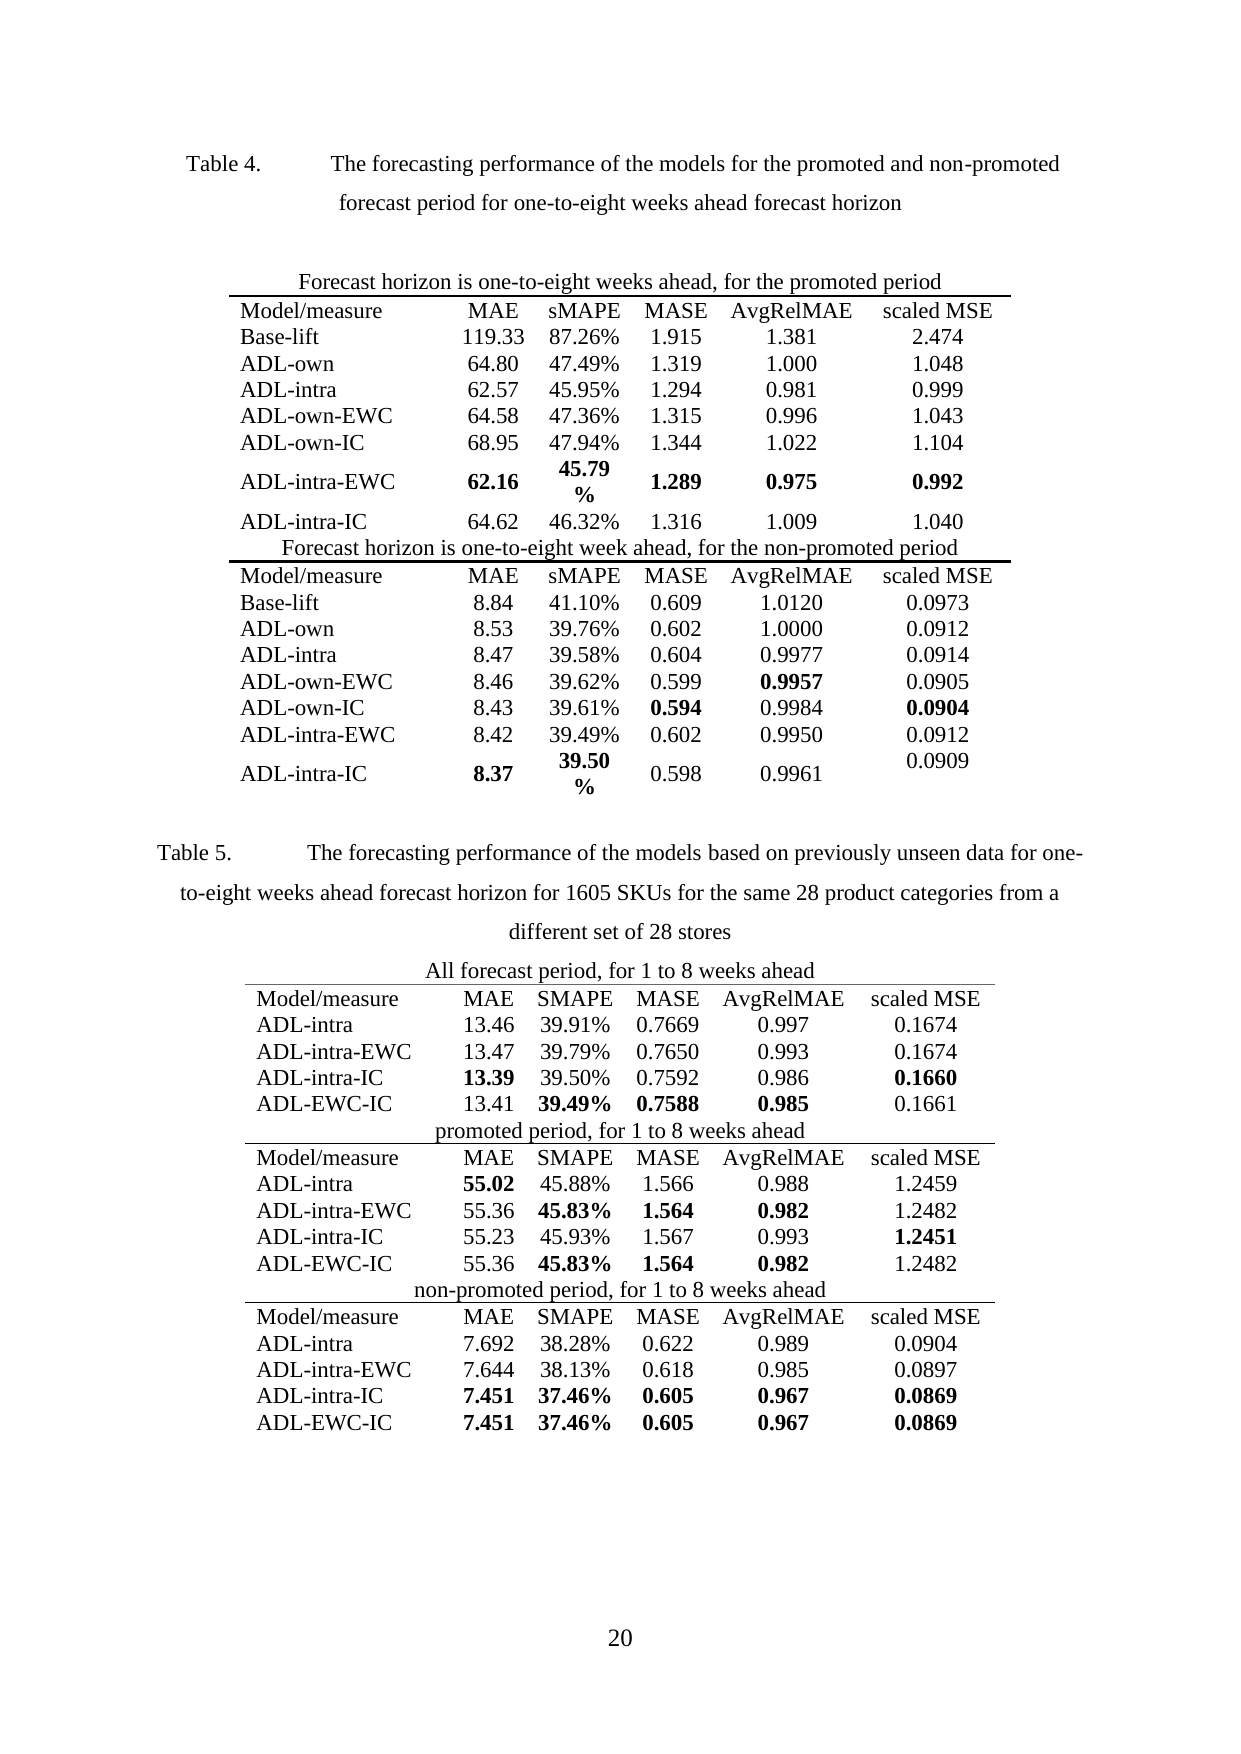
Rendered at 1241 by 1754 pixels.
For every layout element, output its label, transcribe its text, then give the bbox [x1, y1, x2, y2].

table_cell MASE [625, 1303, 711, 1330]
table_cell ADL-intra [229, 376, 450, 402]
table_cell 0.605 [625, 1409, 711, 1435]
table_cell Base-lift [229, 589, 450, 615]
table_cell 0.7592 [625, 1064, 711, 1090]
table_cell MASE [633, 297, 719, 323]
table_cell ADL-own-IC [229, 694, 450, 721]
table_cell ADL-intra-EWC [229, 455, 450, 508]
table_cell Model/measure [229, 297, 450, 323]
table_cell 1.2482 [856, 1250, 995, 1276]
table_cell Model/measure [229, 563, 450, 589]
table_cell 0.989 [711, 1330, 856, 1356]
table_cell 0.598 [633, 747, 719, 800]
table_cell 0.992 [864, 455, 1011, 508]
table_cell non-promoted period, for 1 to 8 weeks ahead [245, 1276, 995, 1302]
table_cell 8.46 [450, 668, 536, 694]
table_cell 1.566 [625, 1171, 711, 1197]
table_cell 0.0909 [864, 747, 1011, 800]
table_cell 55.36 [452, 1250, 526, 1276]
table_cell 0.602 [633, 615, 719, 642]
table_cell 47.36% [536, 402, 633, 429]
table_cell 37.46% [526, 1409, 624, 1435]
table_cell ADL-EWC-IC [245, 1409, 452, 1435]
table_header All forecast period, for 1 to 8 weeks ahead [245, 958, 995, 984]
table_cell 0.981 [719, 376, 864, 402]
table_cell 1.040 [864, 508, 1011, 534]
table_cell ADL-intra [245, 1011, 452, 1038]
table_cell 39.50% [536, 747, 633, 800]
table_cell 8.37 [450, 747, 536, 800]
table_cell 0.982 [711, 1197, 856, 1223]
table_cell 39.91% [526, 1011, 624, 1038]
table_cell 0.618 [625, 1356, 711, 1382]
table_cell ADL-intra [229, 642, 450, 668]
table_cell 1.915 [633, 323, 719, 349]
table_cell ADL-own [229, 615, 450, 642]
table_cell 0.604 [633, 642, 719, 668]
table_cell 0.1674 [856, 1011, 995, 1038]
table_cell 41.10% [536, 589, 633, 615]
table_cell 39.49% [526, 1090, 624, 1117]
table_cell 0.0912 [864, 615, 1011, 642]
table_cell 1.319 [633, 350, 719, 376]
table_cell 0.9977 [719, 642, 864, 668]
table_cell scaled MSE [856, 985, 995, 1011]
table_cell 0.985 [711, 1090, 856, 1117]
table_cell 39.76% [536, 615, 633, 642]
table_cell MAE [452, 1303, 526, 1330]
table_cell ADL-intra-IC [245, 1223, 452, 1249]
table_cell 1.2459 [856, 1171, 995, 1197]
table_cell 1.294 [633, 376, 719, 402]
table_cell 0.609 [633, 589, 719, 615]
table_cell 39.58% [536, 642, 633, 668]
table_cell AvgRelMAE [711, 1144, 856, 1171]
table_cell ADL-intra-IC [245, 1064, 452, 1090]
table_cell ADL-intra-EWC [245, 1197, 452, 1223]
table_cell 55.36 [452, 1197, 526, 1223]
table_cell 0.967 [711, 1409, 856, 1435]
table_cell 13.41 [452, 1090, 526, 1117]
table_cell 13.46 [452, 1011, 526, 1038]
table_cell ADL-own [229, 350, 450, 376]
table_cell 13.39 [452, 1064, 526, 1090]
table_cell 0.7588 [625, 1090, 711, 1117]
table_cell 0.605 [625, 1383, 711, 1409]
table_cell 45.88% [526, 1171, 624, 1197]
table_cell MASE [633, 563, 719, 589]
table_cell 0.982 [711, 1250, 856, 1276]
table_cell 1.104 [864, 429, 1011, 455]
table_cell 1.564 [625, 1197, 711, 1223]
table_cell 62.57 [450, 376, 536, 402]
table_cell 0.1674 [856, 1038, 995, 1064]
table_cell 45.95% [536, 376, 633, 402]
table_cell 13.47 [452, 1038, 526, 1064]
table_cell 38.28% [526, 1330, 624, 1356]
table_cell MAE [450, 563, 536, 589]
table_cell 0.9957 [719, 668, 864, 694]
table_cell 0.0973 [864, 589, 1011, 615]
table_cell 1.2482 [856, 1197, 995, 1223]
table_cell scaled MSE [856, 1303, 995, 1330]
table_cell 0.967 [711, 1383, 856, 1409]
table_cell 119.33 [450, 323, 536, 349]
table_cell 0.0904 [856, 1330, 995, 1356]
table_cell 68.95 [450, 429, 536, 455]
table_cell ADL-intra [245, 1330, 452, 1356]
table_cell AvgRelMAE [711, 985, 856, 1011]
table_cell 47.49% [536, 350, 633, 376]
table_cell Base-lift [229, 323, 450, 349]
table_cell 1.344 [633, 429, 719, 455]
table_cell promoted period, for 1 to 8 weeks ahead [245, 1117, 995, 1143]
table_cell 45.83% [526, 1197, 624, 1223]
table_cell 0.0904 [864, 694, 1011, 721]
table_cell Model/measure [245, 1303, 452, 1330]
table_cell 64.80 [450, 350, 536, 376]
table_cell ADL-intra-IC [229, 508, 450, 534]
table_cell 1.048 [864, 350, 1011, 376]
table_cell 46.32% [536, 508, 633, 534]
table_cell 0.594 [633, 694, 719, 721]
table_cell 39.79% [526, 1038, 624, 1064]
table_cell 0.0869 [856, 1383, 995, 1409]
table_cell ADL-intra-EWC [245, 1356, 452, 1382]
table_cell 47.94% [536, 429, 633, 455]
table_cell 0.602 [633, 721, 719, 747]
table_cell 1.289 [633, 455, 719, 508]
table_cell 7.692 [452, 1330, 526, 1356]
table_cell ADL-intra-IC [245, 1383, 452, 1409]
table_cell MAE [452, 1144, 526, 1171]
table_cell 1.315 [633, 402, 719, 429]
table_cell MAE [452, 985, 526, 1011]
table_cell 1.567 [625, 1223, 711, 1249]
table_cell 0.0897 [856, 1356, 995, 1382]
table_cell 64.62 [450, 508, 536, 534]
table_cell ADL-intra-IC [229, 747, 450, 800]
table_cell 55.23 [452, 1223, 526, 1249]
table_cell 0.1661 [856, 1090, 995, 1117]
table_cell 0.975 [719, 455, 864, 508]
table_cell 87.26% [536, 323, 633, 349]
table_cell 0.0912 [864, 721, 1011, 747]
table_cell 8.47 [450, 642, 536, 668]
table_cell Model/measure [245, 1144, 452, 1171]
table_cell 0.993 [711, 1038, 856, 1064]
table_cell 1.0000 [719, 615, 864, 642]
table_cell scaled MSE [864, 563, 1011, 589]
table_cell 8.42 [450, 721, 536, 747]
table_cell 1.564 [625, 1250, 711, 1276]
table_cell 38.13% [526, 1356, 624, 1382]
table_cell ADL-own-EWC [229, 402, 450, 429]
text Table 4. The forecasting performance of the models for the promoted and non-promoted forecast period for one-to-eight weeks ahead forecast horizon [150, 150, 1090, 216]
table_cell 55.02 [452, 1171, 526, 1197]
table_cell ADL-intra-EWC [229, 721, 450, 747]
table_cell 1.000 [719, 350, 864, 376]
table_cell ADL-own-EWC [229, 668, 450, 694]
table_cell 39.62% [536, 668, 633, 694]
table_cell AvgRelMAE [719, 297, 864, 323]
table_cell 39.61% [536, 694, 633, 721]
table_cell 0.997 [711, 1011, 856, 1038]
table_cell scaled MSE [856, 1144, 995, 1171]
table_cell scaled MSE [864, 297, 1011, 323]
table_cell 1.022 [719, 429, 864, 455]
table_cell 45.93% [526, 1223, 624, 1249]
table_cell 0.9984 [719, 694, 864, 721]
table_cell AvgRelMAE [719, 563, 864, 589]
table_cell ADL-EWC-IC [245, 1090, 452, 1117]
table_cell 39.49% [536, 721, 633, 747]
table_cell MASE [625, 985, 711, 1011]
table_cell MASE [625, 1144, 711, 1171]
table_cell 45.83% [526, 1250, 624, 1276]
table_cell 0.0869 [856, 1409, 995, 1435]
table_cell 0.0914 [864, 642, 1011, 668]
table_cell 0.9961 [719, 747, 864, 800]
table_cell 62.16 [450, 455, 536, 508]
table_cell 0.7650 [625, 1038, 711, 1064]
table_cell sMAPE [536, 297, 633, 323]
table_cell Forecast horizon is one-to-eight week ahead, for the non-promoted period [229, 534, 1011, 560]
table_cell 0.996 [719, 402, 864, 429]
table_cell 0.985 [711, 1356, 856, 1382]
table_cell 7.644 [452, 1356, 526, 1382]
table_cell 1.043 [864, 402, 1011, 429]
table_cell 0.599 [633, 668, 719, 694]
table_cell 1.2451 [856, 1223, 995, 1249]
table_cell 8.53 [450, 615, 536, 642]
table_cell 0.986 [711, 1064, 856, 1090]
table_cell 8.43 [450, 694, 536, 721]
table_cell 0.7669 [625, 1011, 711, 1038]
table_cell 7.451 [452, 1383, 526, 1409]
table_cell ADL-own-IC [229, 429, 450, 455]
text Table 5. The forecasting performance of the models based on previously unseen data for one-to-eight weeks ahead forecast horizon for 1605 SKUs for the same 28 product categories from a different set of 28 stores [150, 839, 1090, 944]
table_cell 64.58 [450, 402, 536, 429]
table_cell 8.84 [450, 589, 536, 615]
table_cell 0.988 [711, 1171, 856, 1197]
table_cell ADL-intra-EWC [245, 1038, 452, 1064]
table_cell ADL-intra [245, 1171, 452, 1197]
table_cell 0.999 [864, 376, 1011, 402]
table_cell 0.0905 [864, 668, 1011, 694]
table_cell MAE [450, 297, 536, 323]
table_cell 39.50% [526, 1064, 624, 1090]
table_cell 2.474 [864, 323, 1011, 349]
table_header Forecast horizon is one-to-eight weeks ahead, for the promoted period [229, 269, 1011, 295]
table_cell 7.451 [452, 1409, 526, 1435]
table_cell Model/measure [245, 985, 452, 1011]
table_cell 0.1660 [856, 1064, 995, 1090]
table_cell SMAPE [526, 1303, 624, 1330]
table_cell SMAPE [526, 1144, 624, 1171]
table_cell SMAPE [526, 985, 624, 1011]
table_cell 1.316 [633, 508, 719, 534]
table_cell AvgRelMAE [711, 1303, 856, 1330]
table_cell 1.009 [719, 508, 864, 534]
table_cell 1.381 [719, 323, 864, 349]
table_cell 0.993 [711, 1223, 856, 1249]
table_cell ADL-EWC-IC [245, 1250, 452, 1276]
table_cell 0.9950 [719, 721, 864, 747]
table_cell 37.46% [526, 1383, 624, 1409]
table_cell 0.622 [625, 1330, 711, 1356]
table_cell sMAPE [536, 563, 633, 589]
table_cell 1.0120 [719, 589, 864, 615]
table_cell 45.79% [536, 455, 633, 508]
